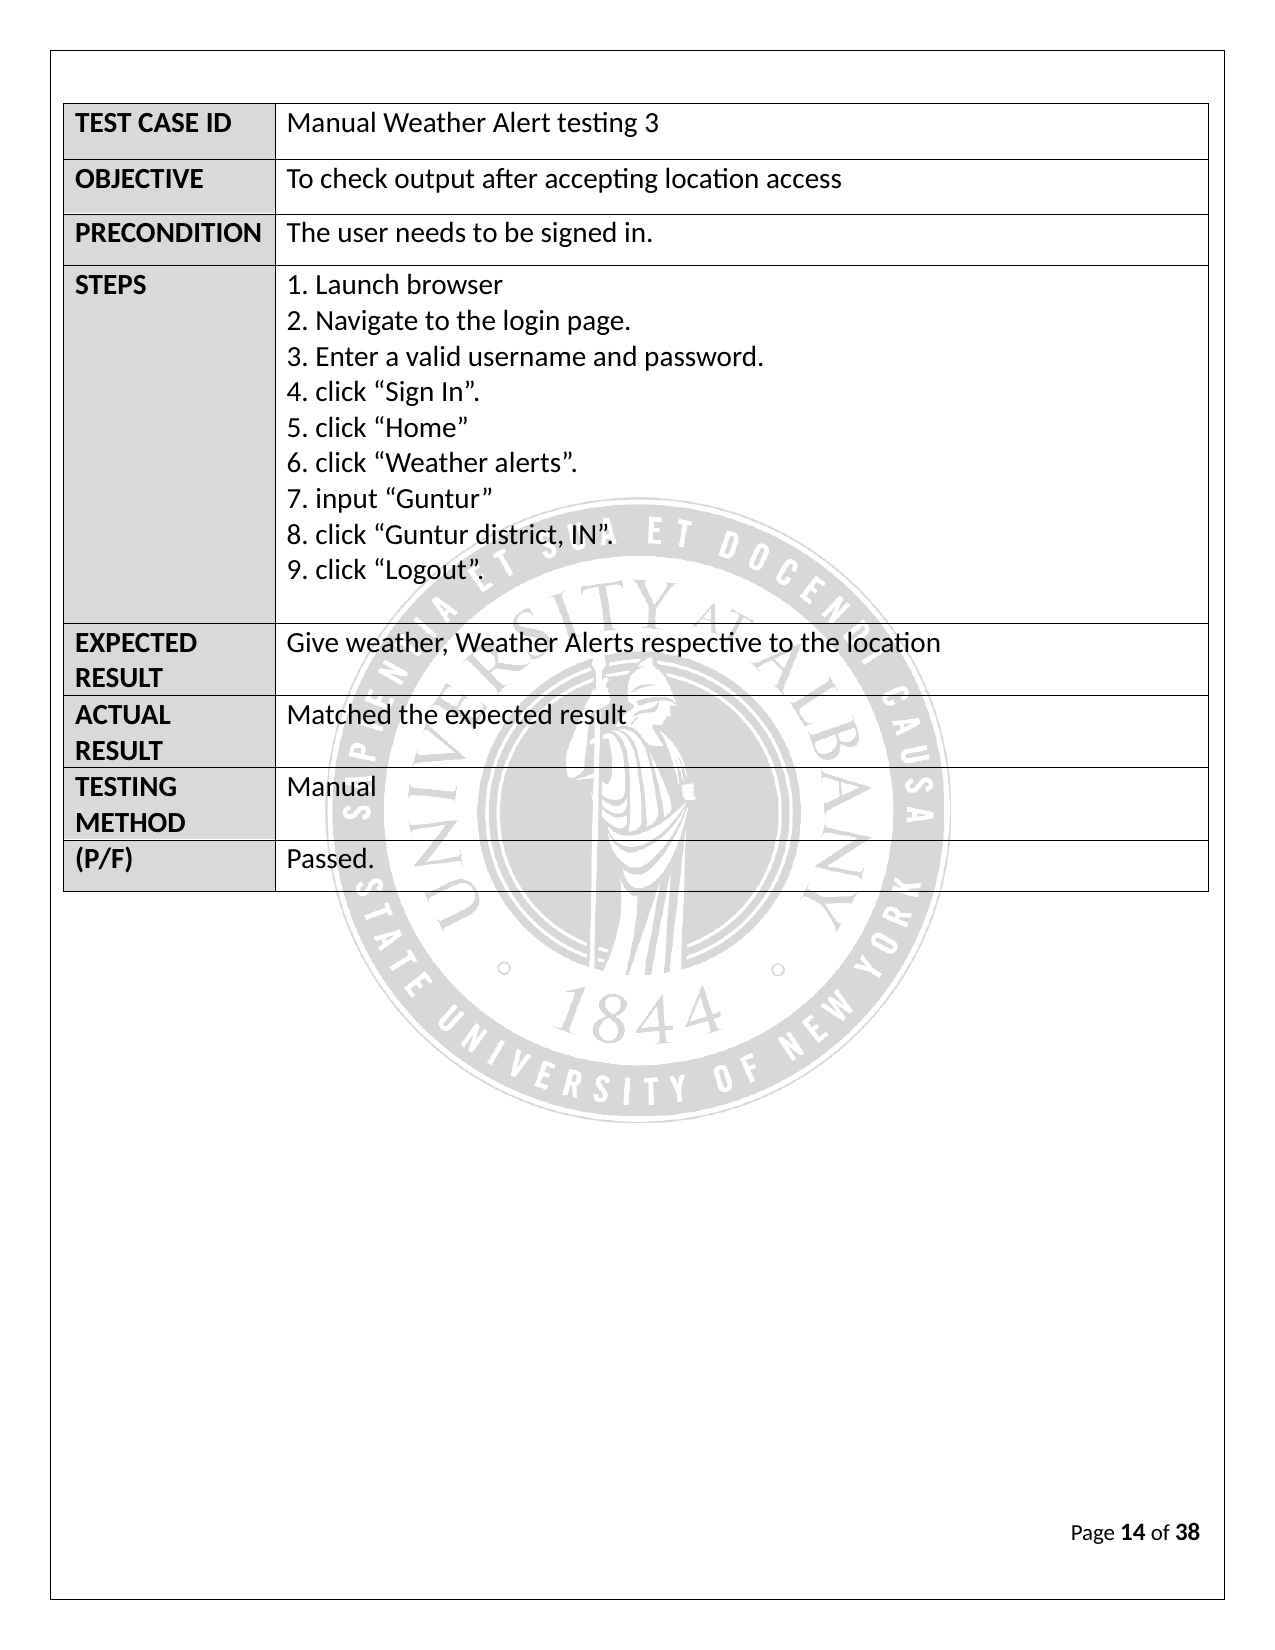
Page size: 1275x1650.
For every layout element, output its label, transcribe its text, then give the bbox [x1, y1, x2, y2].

table_cell Give weather, Weather Alerts respective to the location [276, 624, 1208, 695]
table_cell 1. Launch browser 2. Navigate to the login page. 3. Enter a valid username and password. 4. click “Sign In”. 5. click “Home” 6. click “Weather alerts”. 7. input “Guntur” 8. click “Guntur district, IN”. 9. click “Logout”. [276, 266, 1208, 623]
table_cell ACTUAL RESULT [64, 696, 275, 767]
table_cell Passed. [276, 841, 1208, 891]
table_cell Matched the expected result [276, 696, 1208, 767]
table_cell TESTING METHOD [64, 768, 275, 839]
table_cell EXPECTED RESULT [64, 624, 275, 695]
table_header TEST CASE ID [64, 104, 275, 159]
table_cell STEPS [64, 266, 275, 623]
table_cell PRECONDITION [64, 215, 275, 265]
table_cell To check output after accepting location access [276, 160, 1208, 213]
table_header Manual Weather Alert testing 3 [276, 104, 1208, 159]
table_cell The user needs to be signed in. [276, 215, 1208, 265]
table_cell (P/F) [64, 841, 275, 891]
table_cell Manual [276, 768, 1208, 839]
table_cell OBJECTIVE [64, 160, 275, 213]
